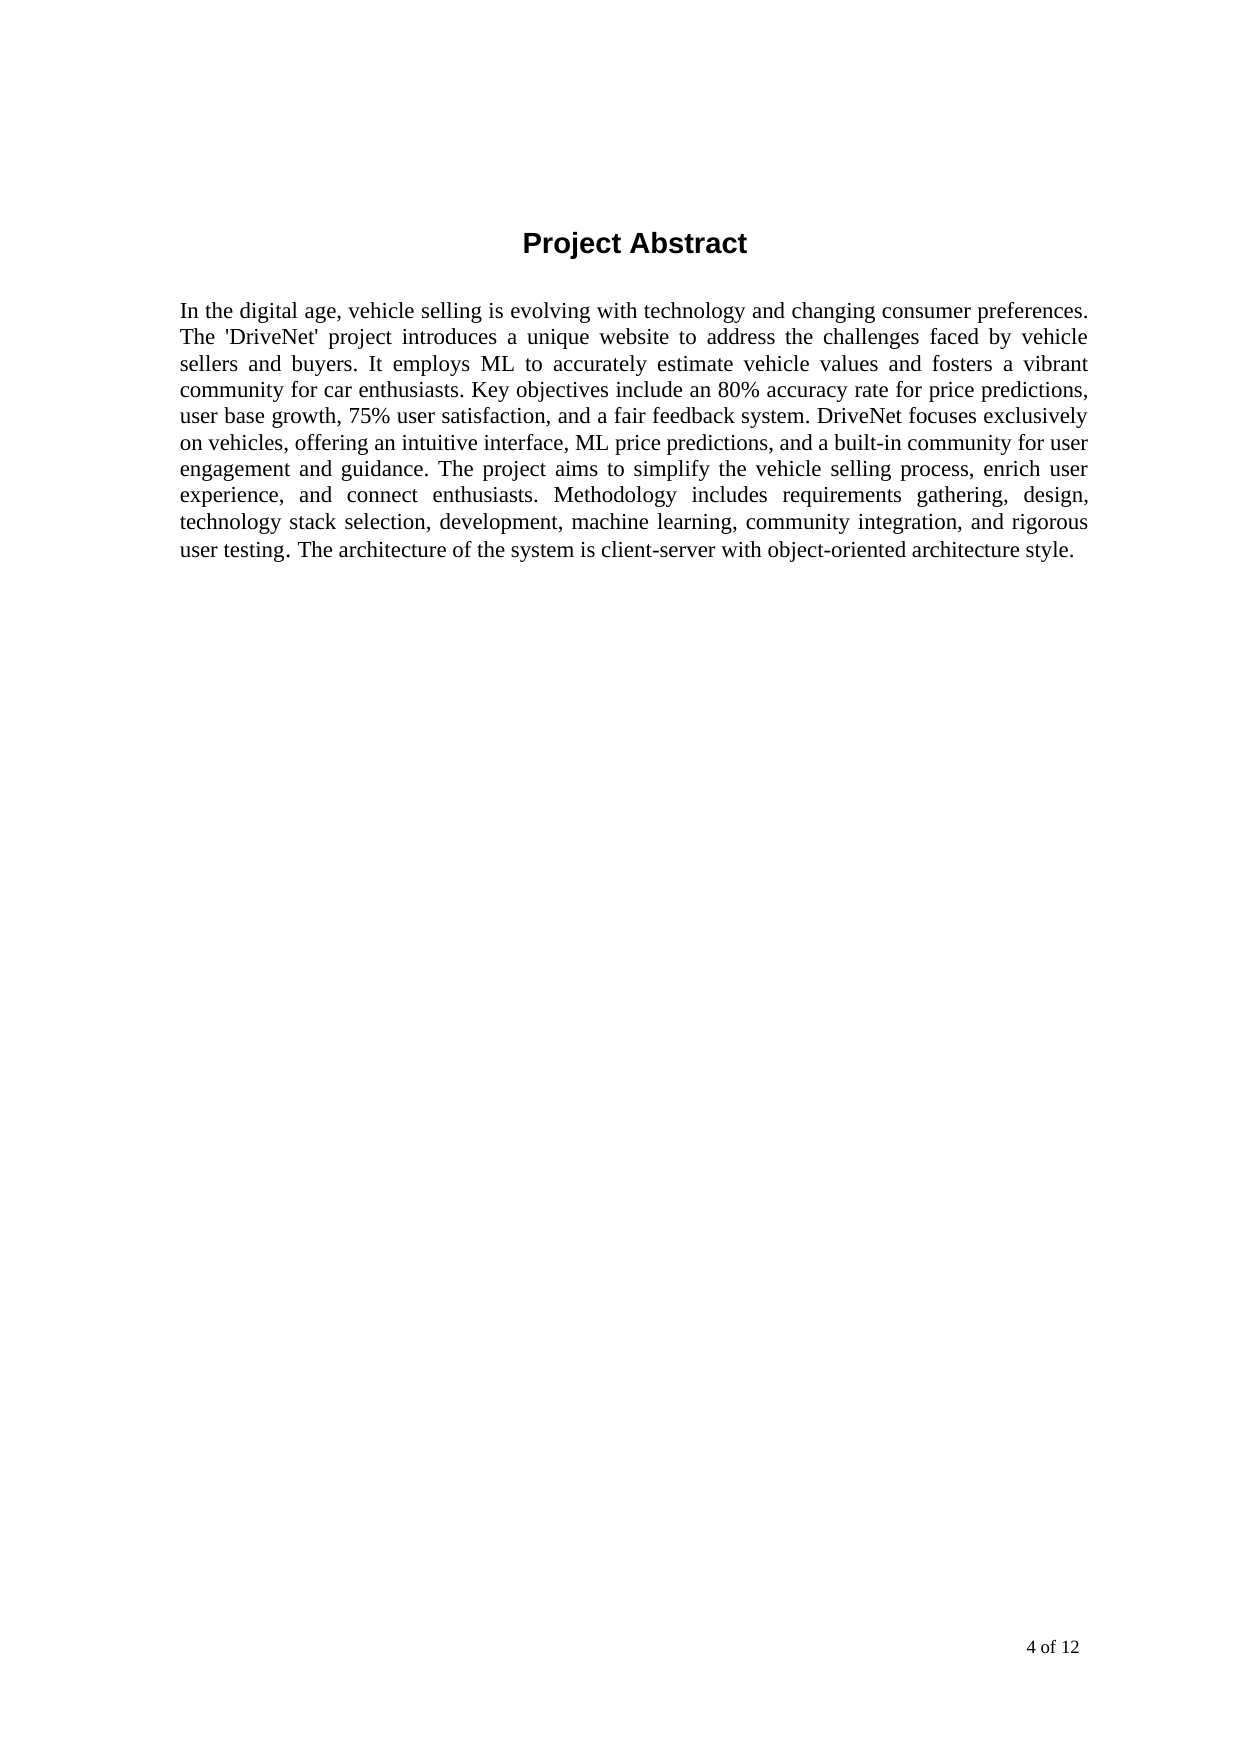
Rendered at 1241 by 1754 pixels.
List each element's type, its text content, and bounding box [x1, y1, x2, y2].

subtitle Project Abstract [179, 226, 1090, 259]
text In the digital age, vehicle selling is evolving with technology and changing consumer preferences. The 'DriveNet' project introduces a unique website to address the challenges faced by vehicle sellers and buyers. It employs ML to accurately estimate vehicle values and fosters a vibrant community for car enthusiasts. Key objectives include an 80% accuracy rate for price predictions, user base growth, 75% user satisfaction, and a fair feedback system. DriveNet focuses exclusively on vehicles, offering an intuitive interface, ML price predictions, and a built-in community for user engagement and guidance. The project aims to simplify the vehicle selling process, enrich user experience, and connect enthusiasts. Methodology includes requirements gathering, design, technology stack selection, development, machine learning, community integration, and rigorous user testing. The architecture of the system is client-server with object-oriented architecture style. [179, 297, 1090, 563]
